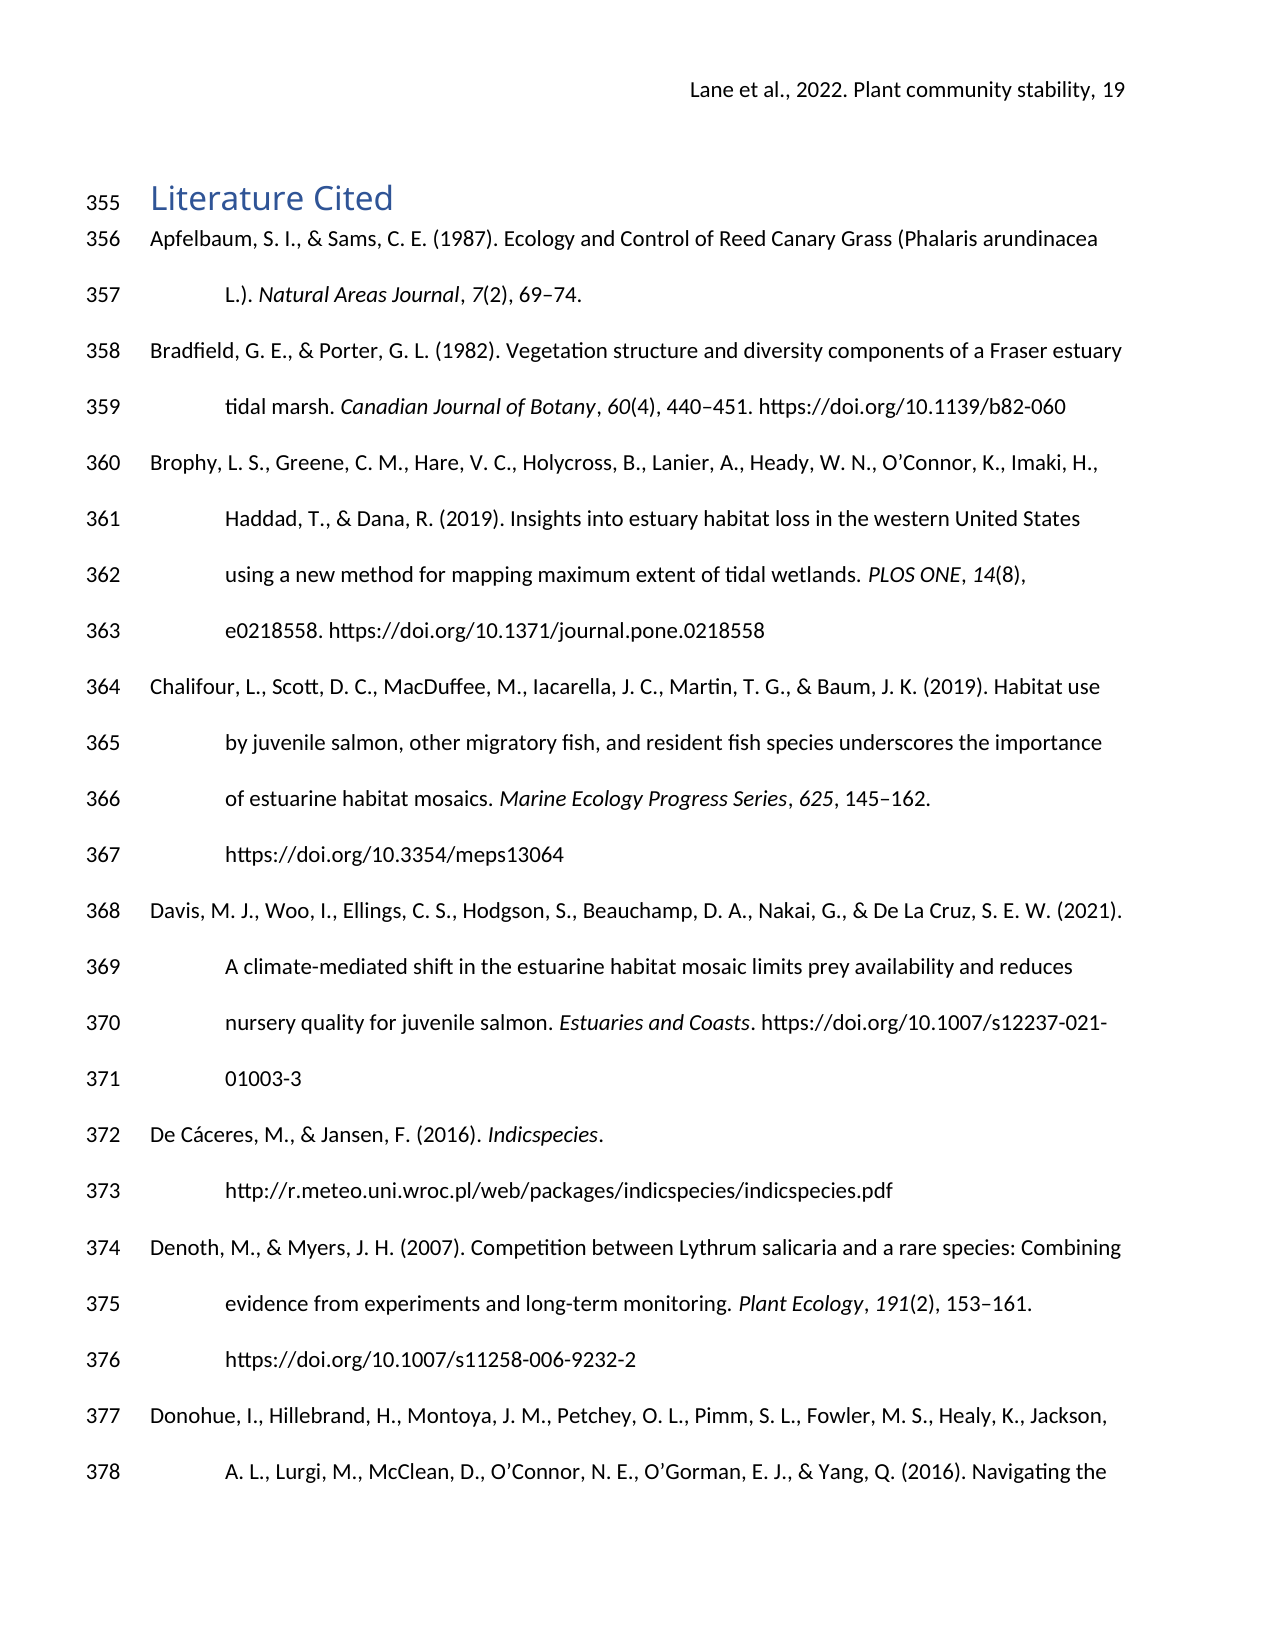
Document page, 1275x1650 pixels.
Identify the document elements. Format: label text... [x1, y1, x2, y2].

text Denoth, M., & Myers, J. H. (2007). Competition between Lythrum salicaria and a rare species: Combining evidence from experiments and long-term monitoring. Plant Ecology, 191(2), 153–161. https://doi.org/10.1007/s11258-006-9232-2 [150, 1233, 1125, 1373]
text Brophy, L. S., Greene, C. M., Hare, V. C., Holycross, B., Lanier, A., Heady, W. N., O’Connor, K., Imaki, H., Haddad, T., & Dana, R. (2019). Insights into estuary habitat loss in the western United States using a new method for mapping maximum extent of tidal wetlands. PLOS ONE, 14(8), e0218558. https://doi.org/10.1371/journal.pone.0218558 [150, 448, 1125, 644]
text Apfelbaum, S. I., & Sams, C. E. (1987). Ecology and Control of Reed Canary Grass (Phalaris arundinacea L.). Natural Areas Journal, 7(2), 69–74. [150, 224, 1125, 308]
text Davis, M. J., Woo, I., Ellings, C. S., Hodgson, S., Beauchamp, D. A., Nakai, G., & De La Cruz, S. E. W. (2021). A climate-mediated shift in the estuarine habitat mosaic limits prey availability and reduces nursery quality for juvenile salmon. Estuaries and Coasts. https://doi.org/10.1007/s12237-021-01003-3 [150, 896, 1125, 1093]
text Chalifour, L., Scott, D. C., MacDuffee, M., Iacarella, J. C., Martin, T. G., & Baum, J. K. (2019). Habitat use by juvenile salmon, other migratory fish, and resident fish species underscores the importance of estuarine habitat mosaics. Marine Ecology Progress Series, 625, 145–162. https://doi.org/10.3354/meps13064 [150, 672, 1125, 868]
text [150, 1401, 1125, 1485]
text De Cáceres, M., & Jansen, F. (2016). Indicspecies. http://r.meteo.uni.wroc.pl/web/packages/indicspecies/indicspecies.pdf [150, 1121, 1125, 1205]
text Bradfield, G. E., & Porter, G. L. (1982). Vegetation structure and diversity components of a Fraser estuary tidal marsh. Canadian Journal of Botany, 60(4), 440–451. https://doi.org/10.1139/b82-060 [150, 336, 1125, 420]
subtitle Literature Cited [150, 175, 1125, 220]
